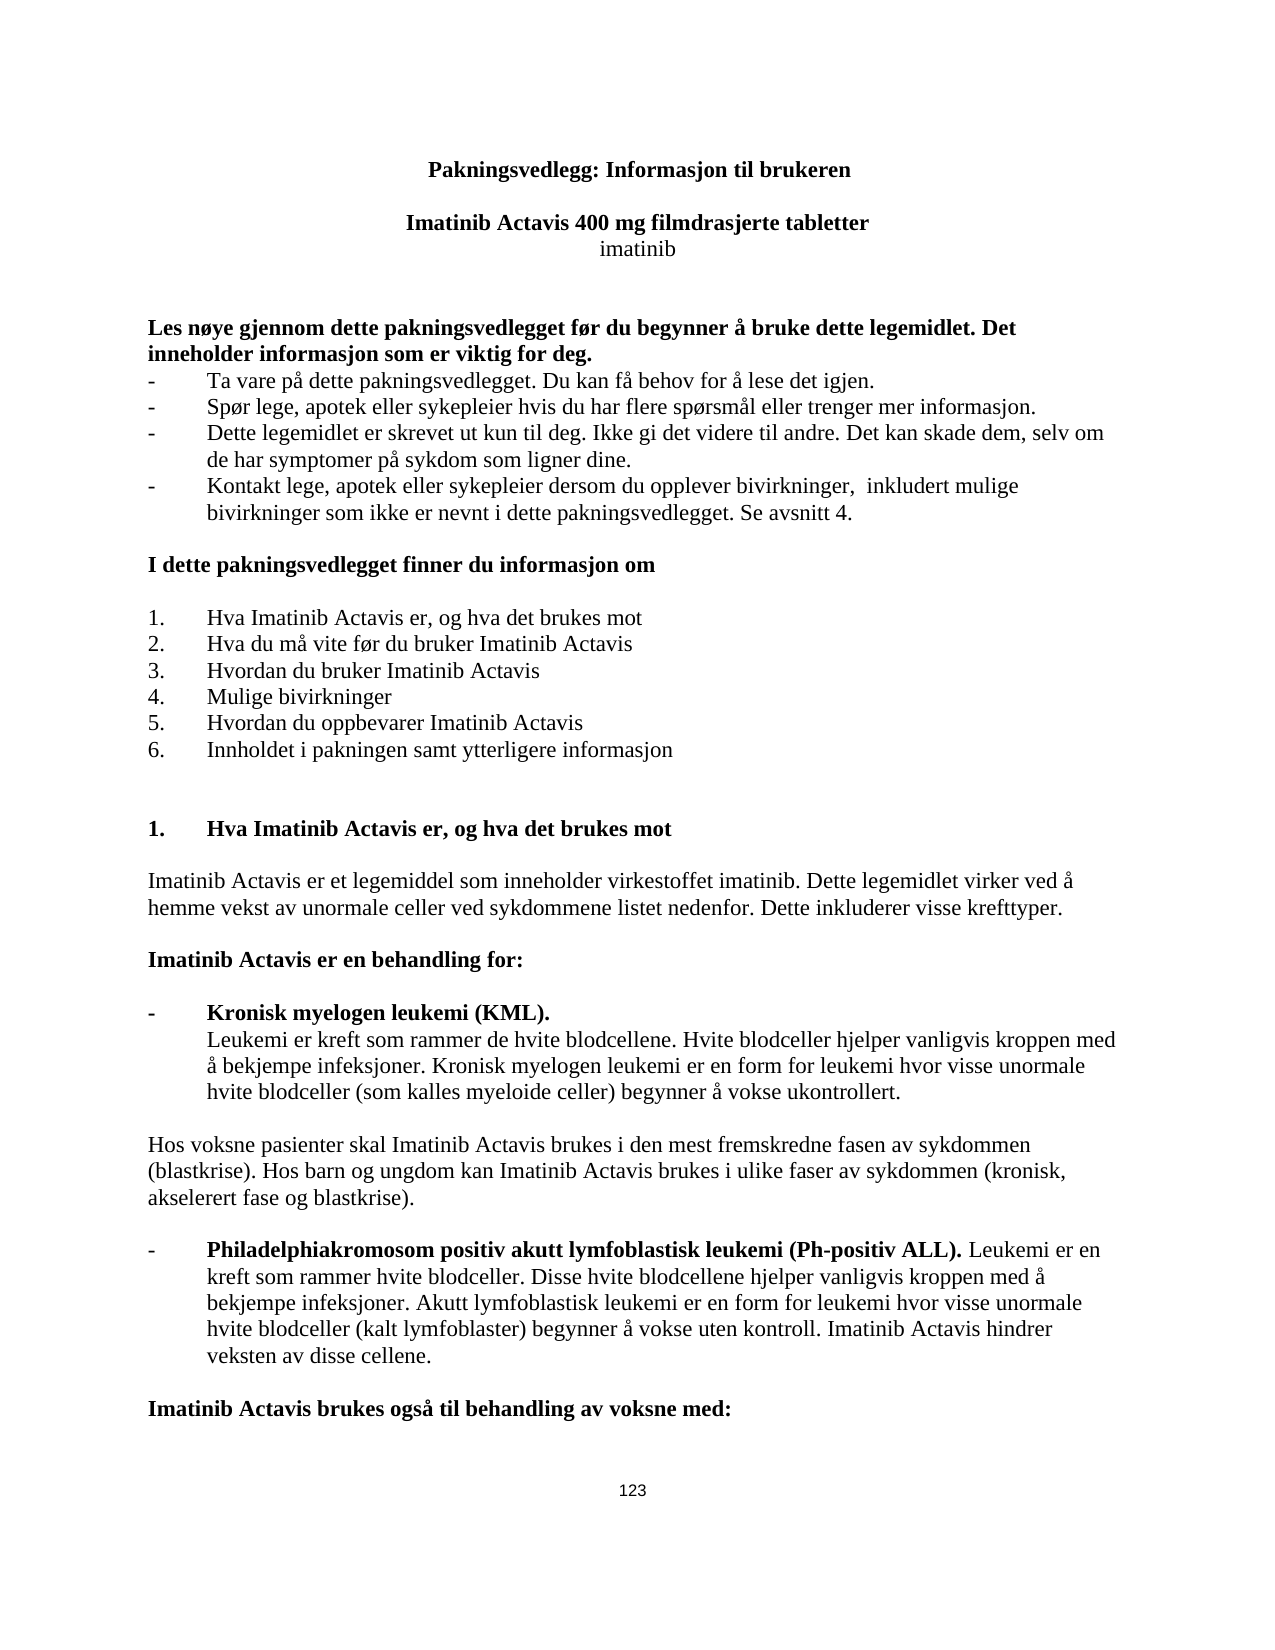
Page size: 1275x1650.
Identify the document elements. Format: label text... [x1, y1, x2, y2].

text imatinib [148, 235, 1127, 261]
text Imatinib Actavis 400 mg filmdrasjerte tabletter [148, 209, 1127, 235]
text - Dette legemidlet er skrevet ut kun til deg. Ikke gi det videre til andre. Det kan skade dem, selv om de har symptomer på sykdom som ligner dine. [148, 419, 1127, 472]
text 1. Hva Imatinib Actavis er, og hva det brukes mot [148, 604, 1127, 630]
text 6. Innholdet i pakningen samt ytterligere informasjon [148, 736, 1127, 762]
text Les nøye gjennom dette pakningsvedlegget før du begynner å bruke dette legemidlet. Det inneholder informasjon som er viktig for deg. [148, 314, 1127, 367]
text 3. Hvordan du bruker Imatinib Actavis [148, 657, 1127, 683]
text Imatinib Actavis er en behandling for: [148, 947, 1127, 973]
text - Philadelphiakromosom positiv akutt lymfoblastisk leukemi (Ph-positiv ALL). Leukemi er en kreft som rammer hvite blodceller. Disse hvite blodcellene hjelper vanligvis kroppen med å bekjempe infeksjoner. Akutt lymfoblastisk leukemi er en form for leukemi hvor visse unormale hvite blodceller (kalt lymfoblaster) begynner å vokse uten kontroll. Imatinib Actavis hindrer veksten av disse cellene. [148, 1236, 1127, 1368]
text 1. Hva Imatinib Actavis er, og hva det brukes mot [148, 815, 1127, 841]
text I dette pakningsvedlegget finner du informasjon om [148, 551, 1127, 578]
text Imatinib Actavis brukes også til behandling av voksne med: [148, 1394, 1127, 1421]
text - Kontakt lege, apotek eller sykepleier dersom du opplever bivirkninger, inkludert mulige bivirkninger som ikke er nevnt i dette pakningsvedlegget. Se avsnitt 4. [148, 472, 1127, 525]
text 5. Hvordan du oppbevarer Imatinib Actavis [148, 709, 1127, 736]
text - Spør lege, apotek eller sykepleier hvis du har flere spørsmål eller trenger mer informasjon. [148, 393, 1127, 419]
text Imatinib Actavis er et legemiddel som inneholder virkestoffet imatinib. Dette legemidlet virker ved å hemme vekst av unormale celler ved sykdommene listet nedenfor. Dette inkluderer visse krefttyper. [148, 867, 1127, 920]
text Leukemi er kreft som rammer de hvite blodcellene. Hvite blodceller hjelper vanligvis kroppen med å bekjempe infeksjoner. Kronisk myelogen leukemi er en form for leukemi hvor visse unormale hvite blodceller (som kalles myeloide celler) begynner å vokse ukontrollert. [207, 1026, 1127, 1105]
text 4. Mulige bivirkninger [148, 683, 1127, 709]
text - Ta vare på dette pakningsvedlegget. Du kan få behov for å lese det igjen. [148, 367, 1127, 393]
text - Kronisk myelogen leukemi (KML). [148, 999, 1127, 1026]
text 2. Hva du må vite før du bruker Imatinib Actavis [148, 630, 1127, 657]
text Pakningsvedlegg: Informasjon til brukeren [427, 156, 852, 182]
text Hos voksne pasienter skal Imatinib Actavis brukes i den mest fremskredne fasen av sykdommen (blastkrise). Hos barn og ungdom kan Imatinib Actavis brukes i ulike faser av sykdommen (kronisk, akselerert fase og blastkrise). [148, 1131, 1127, 1210]
